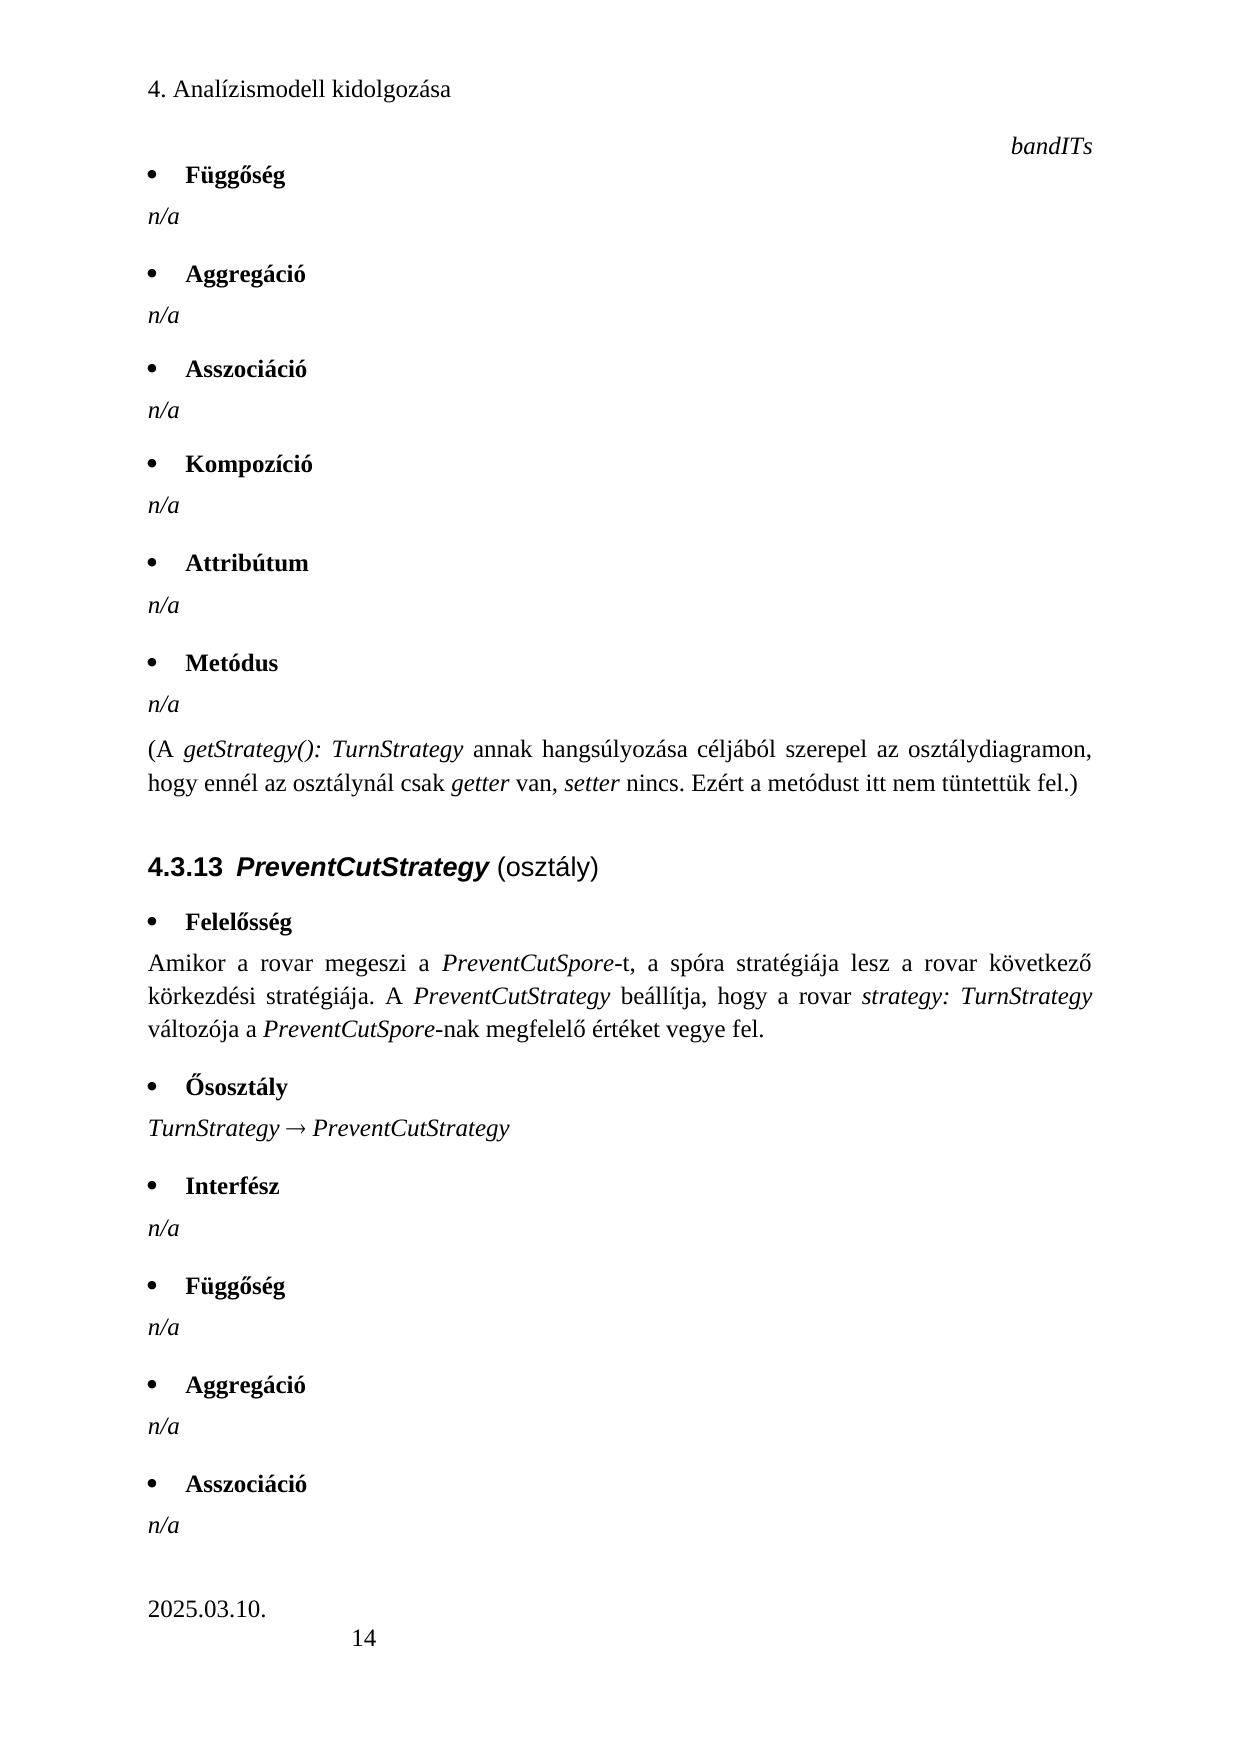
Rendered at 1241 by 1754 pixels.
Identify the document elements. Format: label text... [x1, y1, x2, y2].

subtitle Kompozíció [148, 449, 1093, 478]
subtitle Asszociáció [148, 354, 1093, 383]
subtitle Asszociáció [148, 1469, 1093, 1498]
text Amikor a rovar megeszi a PreventCutSpore-t, a spóra stratégiája lesz a rovar következő körkezdési stratégiája. A PreventCutStrategy beállítja, hogy a rovar strategy: TurnStrategy változója a PreventCutSpore-nak megfelelő értéket vegye fel. [148, 948, 1093, 1043]
subtitle PreventCutStrategy (osztály) [148, 851, 1093, 882]
text TurnStrategy PreventCutStrategy [148, 1113, 1093, 1142]
text n/a [148, 1213, 1093, 1241]
text n/a [148, 396, 1093, 424]
subtitle Ősosztály [148, 1072, 1093, 1101]
text (A getStrategy(): TurnStrategy annak hangsúlyozása céljából szerepel az osztálydiagramon, hogy ennél az osztálynál csak getter van, setter nincs. Ezért a metódust itt nem tüntettük fel.) [148, 734, 1093, 796]
text n/a [148, 201, 1093, 230]
subtitle Interfész [148, 1171, 1093, 1200]
subtitle Aggregáció [148, 1370, 1093, 1399]
subtitle Függőség [148, 160, 1093, 189]
text n/a [148, 301, 1093, 329]
subtitle Aggregáció [148, 259, 1093, 288]
text n/a [148, 1411, 1093, 1440]
text n/a [148, 1511, 1093, 1539]
subtitle Attribútum [148, 548, 1093, 577]
subtitle Metódus [148, 648, 1093, 677]
subtitle Függőség [148, 1271, 1093, 1299]
text n/a [148, 491, 1093, 519]
subtitle Felelősség [148, 907, 1093, 936]
text n/a [148, 689, 1093, 718]
text n/a [148, 590, 1093, 618]
text n/a [148, 1312, 1093, 1341]
